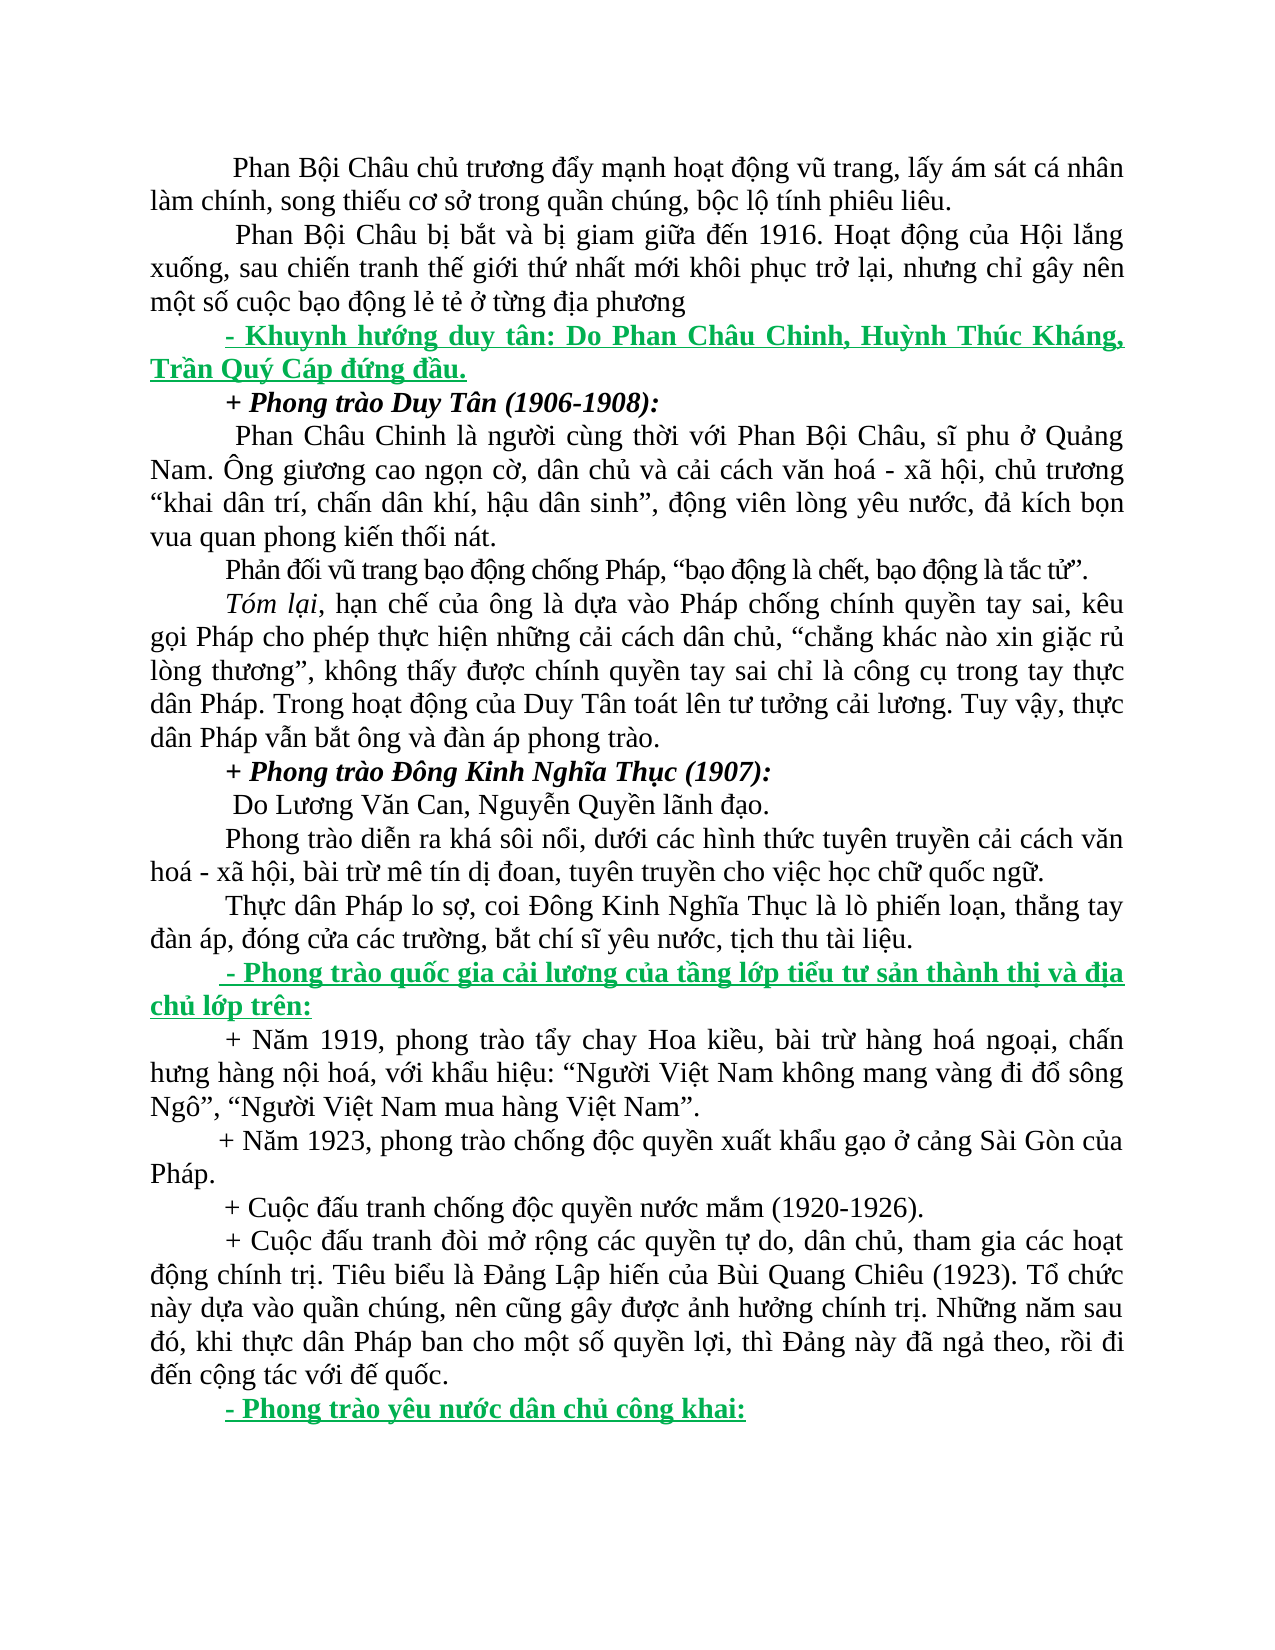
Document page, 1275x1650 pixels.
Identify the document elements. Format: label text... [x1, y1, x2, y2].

text + Năm 1919, phong trào tẩy chay Hoa kiều, bài trừ hàng hoá ngoại, chấn hưng hàng nội hoá, với khẩu hiệu: “Người Việt Nam không mang vàng đi đổ sông Ngô”, “Người Việt Nam mua hàng Việt Nam”. [150, 1022, 1125, 1123]
text + Phong trào Duy Tân (1906-1908): [150, 385, 1125, 418]
text Phan Bội Châu chủ trương đẩy mạnh hoạt động vũ trang, lấy ám sát cá nhân làm chính, song thiếu cơ sở trong quần chúng, bộc lộ tính phiêu liêu. [150, 150, 1125, 217]
text Thực dân Pháp lo sợ, coi Đông Kinh Nghĩa Thục là lò phiến loạn, thẳng tay đàn áp, đóng cửa các trường, bắt chí sĩ yêu nước, tịch thu tài liệu. [150, 888, 1125, 955]
text + Năm 1923, phong trào chống độc quyền xuất khẩu gạo ở cảng Sài Gòn của Pháp. [150, 1123, 1125, 1190]
text Phan Bội Châu bị bắt và bị giam giữa đến 1916. Hoạt động của Hội lắng xuống, sau chiến tranh thế giới thứ nhất mới khôi phục trở lại, nhưng chỉ gây nên một số cuộc bạo động lẻ tẻ ở từng địa phương [150, 217, 1125, 318]
text Phan Châu Chinh là người cùng thời với Phan Bội Châu, sĩ phu ở Quảng Nam. Ông giương cao ngọn cờ, dân chủ và cải cách văn hoá - xã hội, chủ trương “khai dân trí, chấn dân khí, hậu dân sinh”, động viên lòng yêu nước, đả kích bọn vua quan phong kiến thối nát. [150, 418, 1125, 552]
text Phong trào diễn ra khá sôi nổi, dưới các hình thức tuyên truyền cải cách văn hoá - xã hội, bài trừ mê tín dị đoan, tuyên truyền cho việc học chữ quốc ngữ. [150, 821, 1125, 888]
text Do Lương Văn Can, Nguyễn Quyền lãnh đạo. [150, 787, 1125, 821]
text + Cuộc đấu tranh chống độc quyền nước mắm (1920-1926). [150, 1190, 1125, 1223]
text - Phong trào quốc gia cải lương của tầng lớp tiểu tư sản thành thị và địa chủ lớp trên: [150, 955, 1125, 1022]
text + Cuộc đấu tranh đòi mở rộng các quyền tự do, dân chủ, tham gia các hoạt động chính trị. Tiêu biểu là Đảng Lập hiến của Bùi Quang Chiêu (1923). Tổ chức này dựa vào quần chúng, nên cũng gây được ảnh hưởng chính trị. Những năm sau đó, khi thực dân Pháp ban cho một số quyền lợi, thì Đảng này đã ngả theo, rồi đi đến cộng tác với đế quốc. [150, 1223, 1125, 1391]
text - Khuynh hướng duy tân: Do Phan Châu Chinh, Huỳnh Thúc Kháng, Trần Quý Cáp đứng đầu. [150, 318, 1125, 385]
text Phản đối vũ trang bạo động chống Pháp, “bạo động là chết, bạo động là tắc tử”. [150, 552, 1125, 586]
text + Phong trào Đông Kinh Nghĩa Thục (1907): [225, 754, 1125, 787]
text - Phong trào yêu nước dân chủ công khai: [150, 1391, 1125, 1424]
text Tóm lại, hạn chế của ông là dựa vào Pháp chống chính quyền tay sai, kêu gọi Pháp cho phép thực hiện những cải cách dân chủ, “chẳng khác nào xin giặc rủ lòng thương”, không thấy được chính quyền tay sai chỉ là công cụ trong tay thực dân Pháp. Trong hoạt động của Duy Tân toát lên tư tưởng cải lương. Tuy vậy, thực dân Pháp vẫn bắt ông và đàn áp phong trào. [150, 586, 1125, 754]
